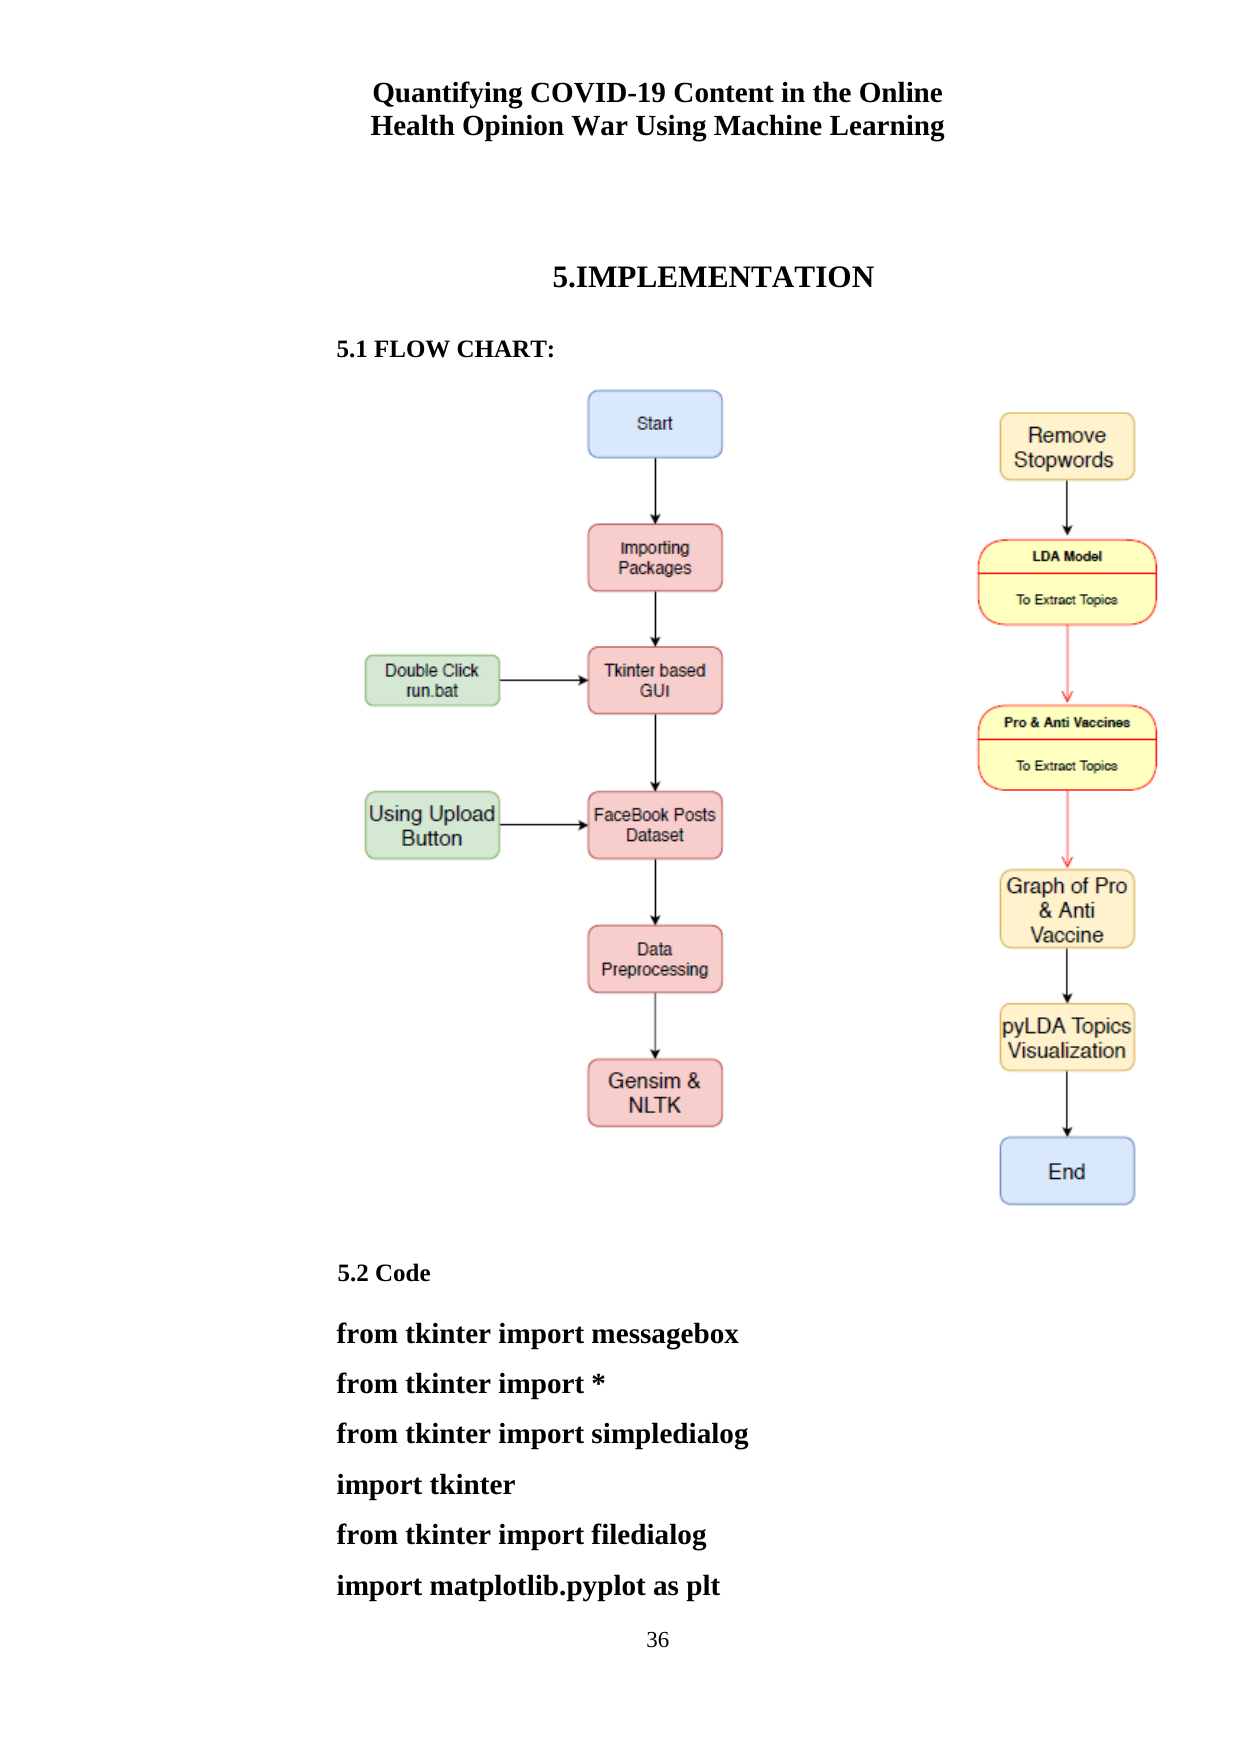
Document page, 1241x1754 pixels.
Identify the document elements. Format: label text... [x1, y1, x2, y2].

text 5.1 FLOW CHART: [336, 334, 1090, 363]
text import matplotlib.pyplot as plt [336, 1568, 1090, 1601]
text from tkinter import filedialog [336, 1517, 1090, 1551]
text import tkinter [336, 1467, 1090, 1501]
text from tkinter import simpledialog [336, 1417, 1090, 1450]
text from tkinter import messagebox [336, 1316, 1090, 1349]
text from tkinter import * [336, 1366, 1090, 1400]
picture [336, 363, 1202, 1230]
text 5.2 Code [337, 1258, 1090, 1287]
list 5.IMPLEMENTATION [336, 258, 1090, 294]
